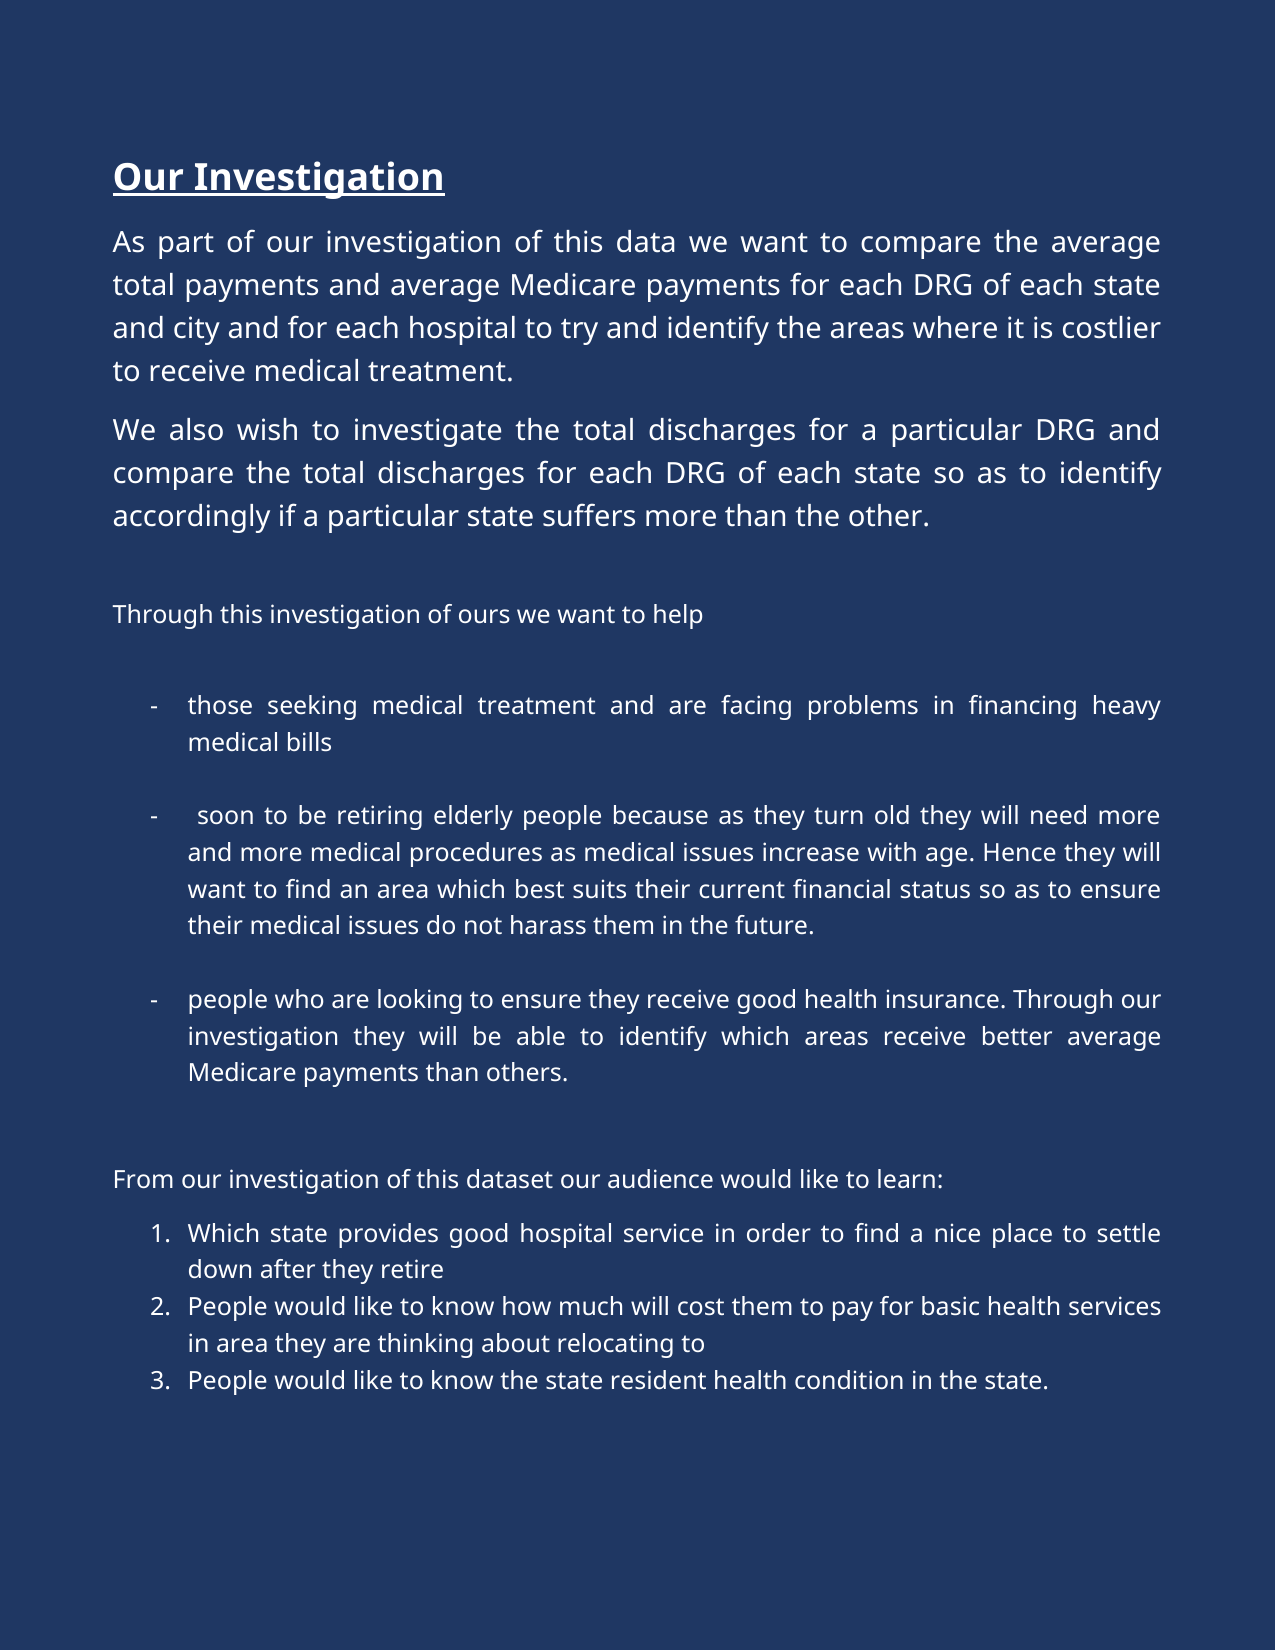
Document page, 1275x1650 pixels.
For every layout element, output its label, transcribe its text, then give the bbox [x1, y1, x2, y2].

text We also wish to investigate the total discharges for a particular DRG and compare the total discharges for each DRG of each state so as to identify accordingly if a particular state suffers more than the other. [112, 410, 1162, 535]
list People would like to know the state resident health condition in the state. [150, 1362, 1162, 1397]
text From our investigation of this dataset our audience would like to learn: [112, 1162, 1162, 1196]
text Through this investigation of ours we want to help [112, 555, 1162, 631]
list people who are looking to ensure they receive good health insurance. Through our investigation they will be able to identify which areas receive better average Medicare payments than others. [150, 982, 1162, 1089]
list Which state provides good hospital service in order to find a nice place to settle down after they retire [150, 1215, 1162, 1286]
text As part of our investigation of this data we want to compare the average total payments and average Medicare payments for each DRG of each state and city and for each hospital to try and identify the areas where it is costlier to receive medical treatment. [112, 222, 1162, 390]
list those seeking medical treatment and are facing problems in financing heavy medical bills [150, 687, 1162, 758]
list People would like to know how much will cost them to pay for basic health services in area they are thinking about relocating to [150, 1289, 1162, 1360]
list soon to be retiring elderly people because as they turn old they will need more and more medical procedures as medical issues increase with age. Hence they will want to find an area which best suits their current financial status so as to ensure their medical issues do not harass them in the future. [150, 798, 1162, 942]
text Our Investigation [112, 150, 1162, 201]
